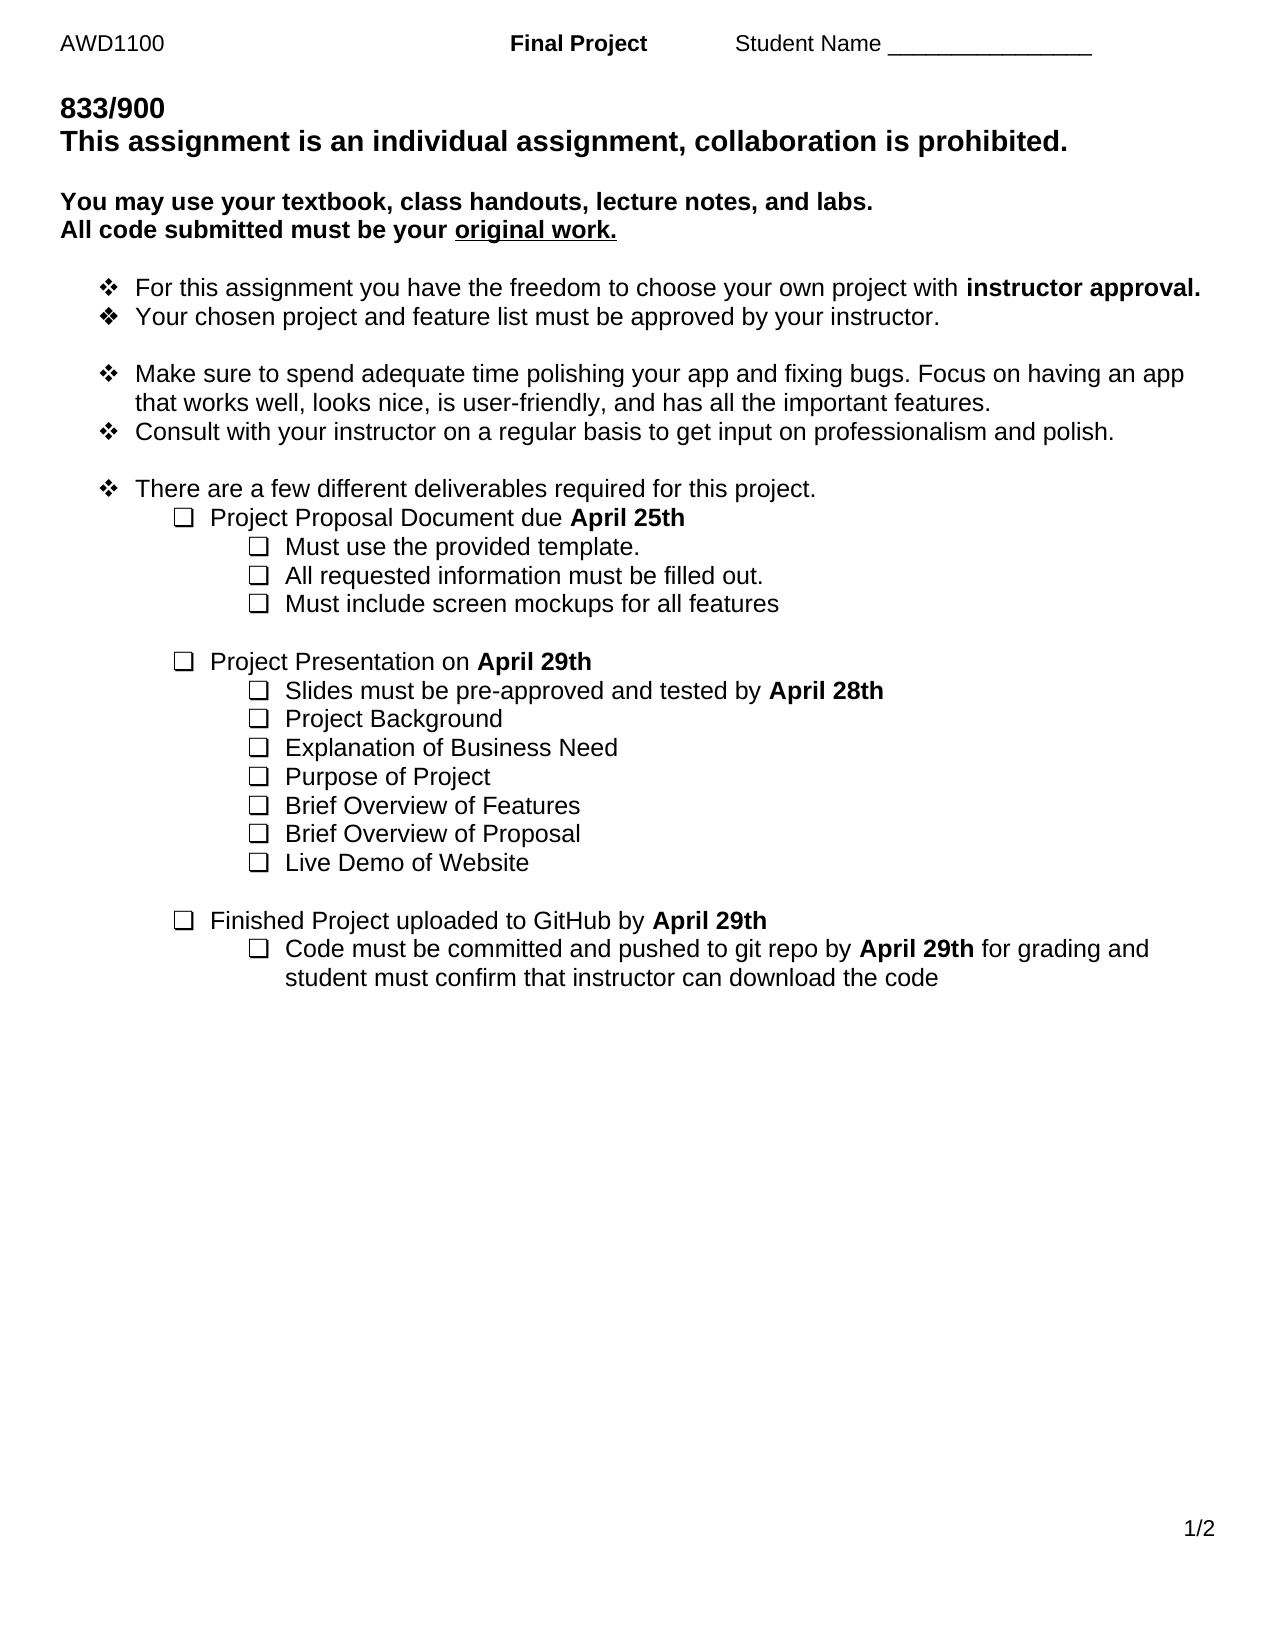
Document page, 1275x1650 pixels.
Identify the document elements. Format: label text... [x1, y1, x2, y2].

list Purpose of Project [247, 762, 1215, 791]
list Your chosen project and feature list must be approved by your instructor. [97, 302, 1215, 330]
list Consult with your instructor on a regular basis to get input on professionalism and polish. [97, 417, 1215, 446]
list All requested information must be filled out. [247, 561, 1215, 589]
list Make sure to spend adequate time polishing your app and fixing bugs. Focus on having an app that works well, looks nice, is user-friendly, and has all the important features. [97, 359, 1215, 417]
list Project Presentation on April 29th [172, 647, 1215, 676]
list Finished Project uploaded to GitHub by April 29th [172, 906, 1215, 934]
list Must include screen mockups for all features [247, 589, 1215, 618]
list Brief Overview of Features [247, 791, 1215, 819]
list Project Proposal Document due April 25th [172, 503, 1215, 532]
list Slides must be pre-approved and tested by April 28th [247, 676, 1215, 704]
list Project Background [247, 704, 1215, 733]
list Must use the provided template. [247, 532, 1215, 561]
list Brief Overview of Proposal [247, 819, 1215, 848]
text You may use your textbook, class handouts, lecture notes, and labs. [60, 186, 1215, 215]
list Live Demo of Website [247, 848, 1215, 877]
list For this assignment you have the freedom to choose your own project with instructor approval. [97, 273, 1215, 302]
list There are a few different deliverables required for this project. [97, 474, 1215, 503]
list Explanation of Business Need [247, 733, 1215, 762]
text 833/900 [60, 91, 1215, 124]
text All code submitted must be your original work. [60, 215, 1215, 244]
list Code must be committed and pushed to git repo by April 29th for grading and student must confirm that instructor can download the code [247, 934, 1215, 992]
text This assignment is an individual assignment, collaboration is prohibited. [60, 124, 1215, 158]
